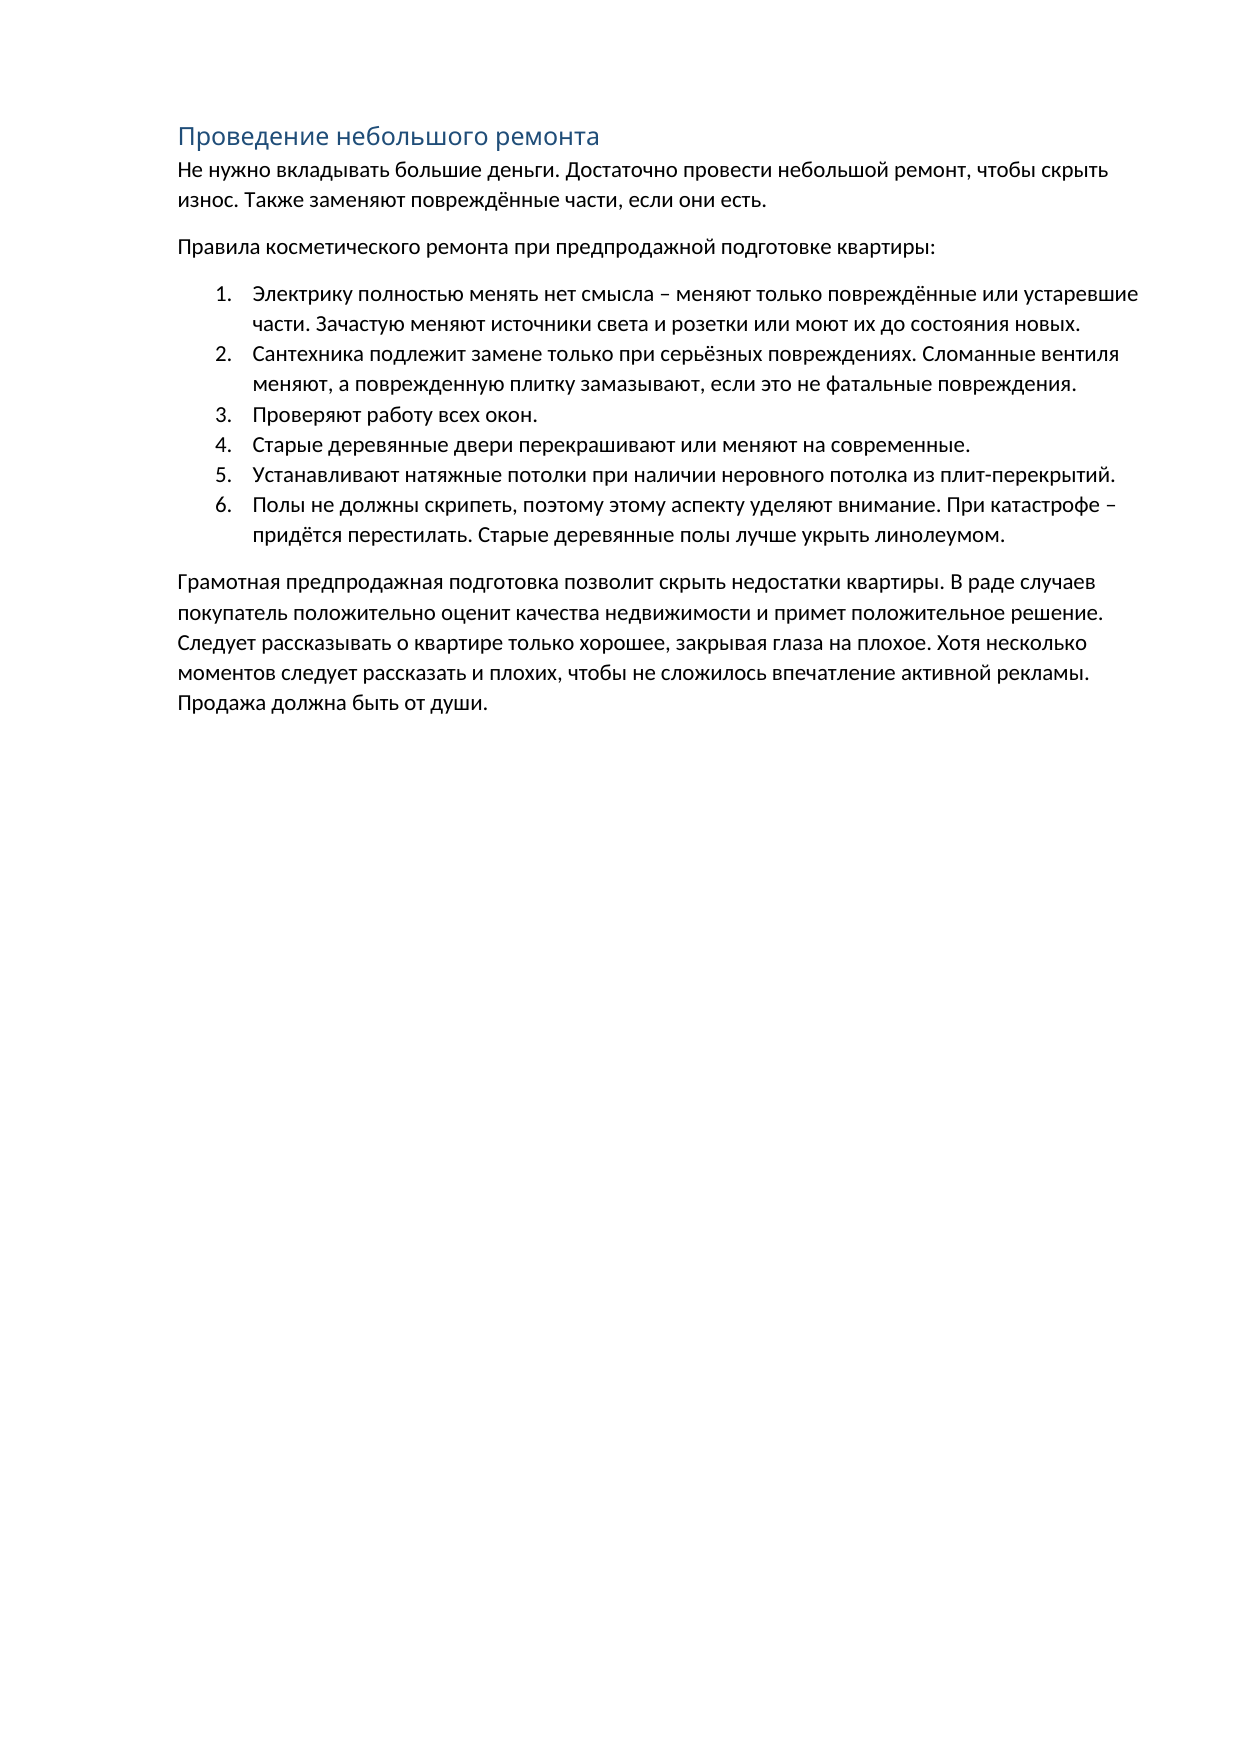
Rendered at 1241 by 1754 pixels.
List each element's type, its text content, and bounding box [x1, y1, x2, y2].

list Устанавливают натяжные потолки при наличии неровного потолка из плит-перекрытий. [215, 460, 1152, 488]
text Не нужно вкладывать большие деньги. Достаточно провести небольшой ремонт, чтобы скрыть износ. Также заменяют повреждённые части, если они есть. [177, 155, 1152, 213]
text Грамотная предпродажная подготовка позволит скрыть недостатки квартиры. В раде случаев покупатель положительно оценит качества недвижимости и примет положительное решение. Следует рассказывать о квартире только хорошее, закрывая глаза на плохое. Хотя несколько моментов следует рассказать и плохих, чтобы не сложилось впечатление активной рекламы. Продажа должна быть от души. [177, 567, 1152, 716]
list Старые деревянные двери перекрашивают или меняют на современные. [215, 430, 1152, 458]
list Полы не должны скрипеть, поэтому этому аспекту уделяют внимание. При катастрофе – придётся перестилать. Старые деревянные полы лучше укрыть линолеумом. [215, 490, 1152, 548]
list Проверяют работу всех окон. [215, 400, 1152, 428]
list Сантехника подлежит замене только при серьёзных повреждениях. Сломанные вентиля меняют, а поврежденную плитку замазывают, если это не фатальные повреждения. [215, 339, 1152, 397]
list Электрику полностью менять нет смысла – меняют только повреждённые или устаревшие части. Зачастую меняют источники света и розетки или моют их до состояния новых. [215, 279, 1152, 337]
subtitle Проведение небольшого ремонта [177, 118, 1152, 152]
text Правила косметического ремонта при предпродажной подготовке квартиры: [177, 232, 1152, 260]
